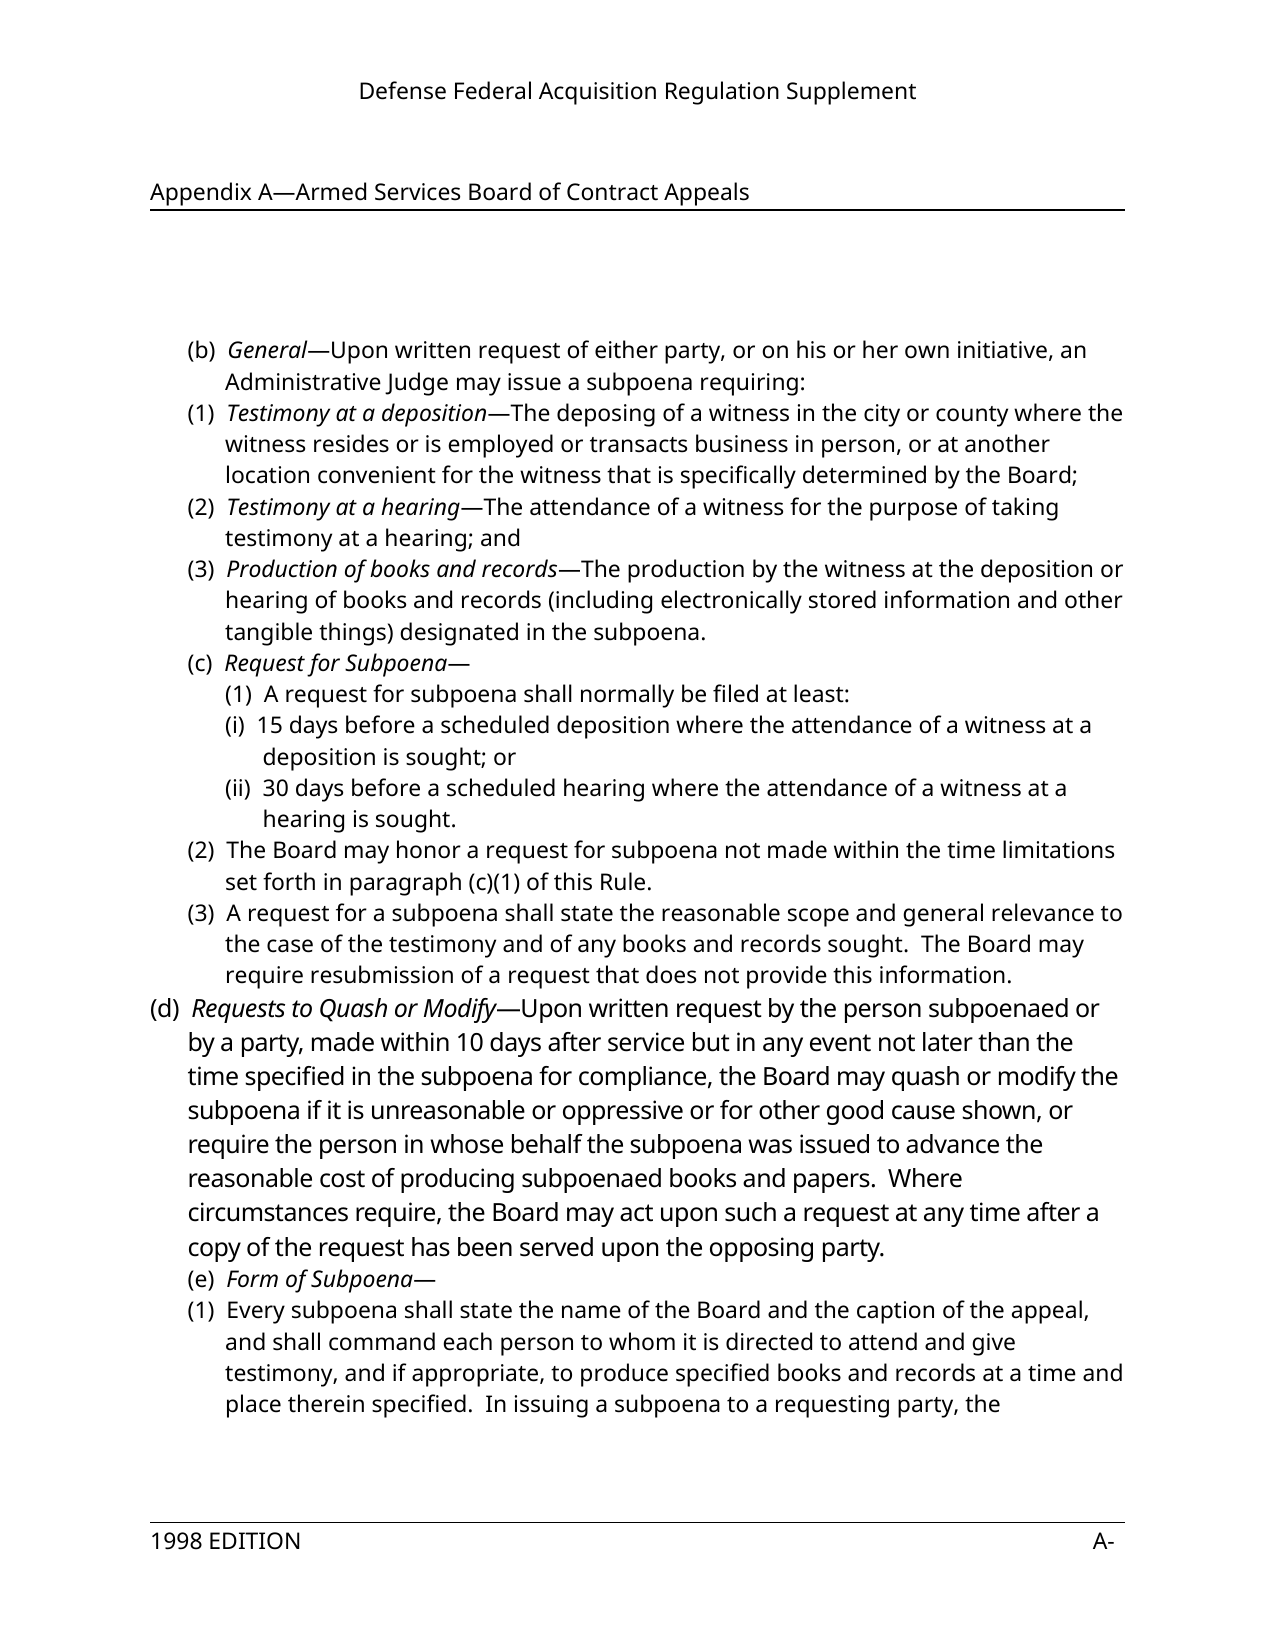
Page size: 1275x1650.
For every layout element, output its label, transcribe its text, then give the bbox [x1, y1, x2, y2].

list (c) Request for Subpoena— [187, 647, 1125, 678]
list (b) General—Upon written request of either party, or on his or her own initiative, an Administrative Judge may issue a subpoena requiring: [187, 334, 1125, 397]
list (2) Testimony at a hearing—The attendance of a witness for the purpose of taking testimony at a hearing; and [187, 491, 1125, 553]
list (ii) 30 days before a scheduled hearing where the attendance of a witness at a hearing is sought. [225, 772, 1125, 834]
list (3) A request for a subpoena shall state the reasonable scope and general relevance to the case of the testimony and of any books and records sought. The Board may require resubmission of a request that does not provide this information. [187, 897, 1125, 991]
list (1) Testimony at a deposition—The deposing of a witness in the city or county where the witness resides or is employed or transacts business in person, or at another location convenient for the witness that is specifically determined by the Board; [187, 397, 1125, 491]
list (3) Production of books and records—The production by the witness at the deposition or hearing of books and records (including electronically stored information and other tangible things) designated in the subpoena. [187, 553, 1125, 647]
list (1) A request for subpoena shall normally be filed at least: [225, 678, 1125, 709]
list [187, 1294, 1125, 1419]
list (2) The Board may honor a request for subpoena not made within the time limitations set forth in paragraph (c)(1) of this Rule. [187, 834, 1125, 897]
list (d) Requests to Quash or Modify—Upon written request by the person subpoenaed or by a party, made within 10 days after service but in any event not later than the time specified in the subpoena for compliance, the Board may quash or modify the subpoena if it is unreasonable or oppressive or for other good cause shown, or require the person in whose behalf the subpoena was issued to advance the reasonable cost of producing subpoenaed books and papers. Where circumstances require, the Board may act upon such a request at any time after a copy of the request has been served upon the opposing party. [150, 991, 1125, 1263]
list (e) Form of Subpoena— [187, 1263, 1125, 1294]
list (i) 15 days before a scheduled deposition where the attendance of a witness at a deposition is sought; or [225, 709, 1125, 772]
